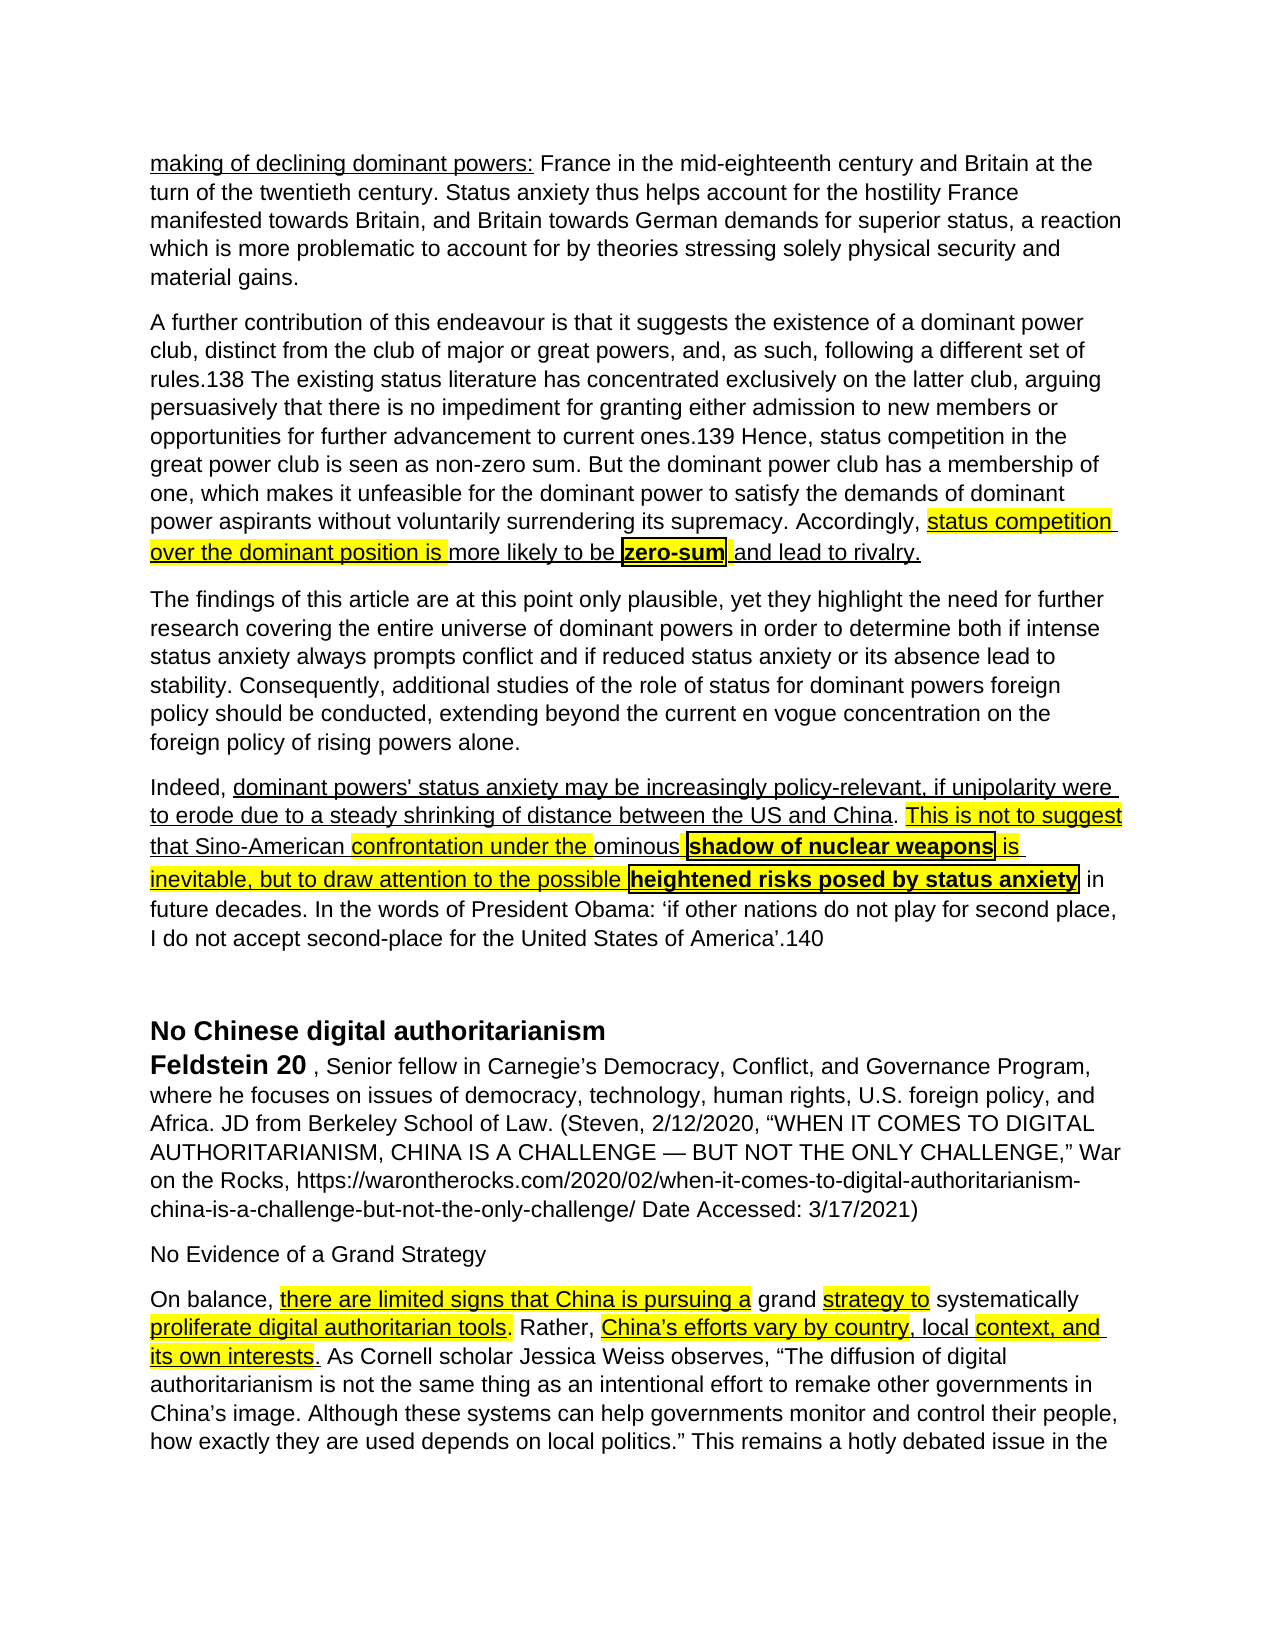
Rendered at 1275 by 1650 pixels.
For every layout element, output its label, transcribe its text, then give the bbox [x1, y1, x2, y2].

text A further contribution of this endeavour is that it suggests the existence of a dominant power club, distinct from the club of major or great powers, and, as such, following a different set of rules.138 The existing status literature has concentrated exclusively on the latter club, arguing persuasively that there is no impediment for granting either admission to new members or opportunities for further advancement to current ones.139 Hence, status competition in the great power club is seen as non-zero sum. But the dominant power club has a membership of one, which makes it unfeasible for the dominant power to satisfy the demands of dominant power aspirants without voluntarily surrendering its supremacy. Accordingly, status competition over the dominant position is more likely to be zero-sum and lead to rivalry. [150, 309, 1125, 567]
subtitle No Chinese digital authoritarianism [150, 1015, 1125, 1046]
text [150, 150, 1125, 290]
text The findings of this article are at this point only plausible, yet they highlight the need for further research covering the entire universe of dominant powers in order to determine both if intense status anxiety always prompts conflict and if reduced status anxiety or its absence lead to stability. Consequently, additional studies of the role of status for dominant powers foreign policy should be conducted, extending beyond the current en vogue concentration on the foreign policy of rising powers alone. [150, 586, 1125, 755]
text Feldstein 20 , Senior fellow in Carnegie’s Democracy, Conflict, and Governance Program, where he focuses on issues of democracy, technology, human rights, U.S. foreign policy, and Africa. JD from Berkeley School of Law. (Steven, 2/12/2020, “WHEN IT COMES TO DIGITAL AUTHORITARIANISM, CHINA IS A CHALLENGE — BUT NOT THE ONLY CHALLENGE,” War on the Rocks, https://warontherocks.com/2020/02/when-it-comes-to-digital-authoritarianism-china-is-a-challenge-but-not-the-only-challenge/ Date Accessed: 3/17/2021) [150, 1049, 1125, 1222]
text No Evidence of a Grand Strategy [150, 1241, 1125, 1267]
text Indeed, dominant powers' status anxiety may be increasingly policy-relevant, if unipolarity were to erode due to a steady shrinking of distance between the US and China. This is not to suggest that Sino-American confrontation under the ominous shadow of nuclear weapons is inevitable, but to draw attention to the possible heightened risks posed by status anxiety in future decades. In the words of President Obama: ‘if other nations do not play for second place, I do not accept second-place for the United States of America’.140 [150, 773, 1125, 951]
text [150, 1286, 1125, 1454]
